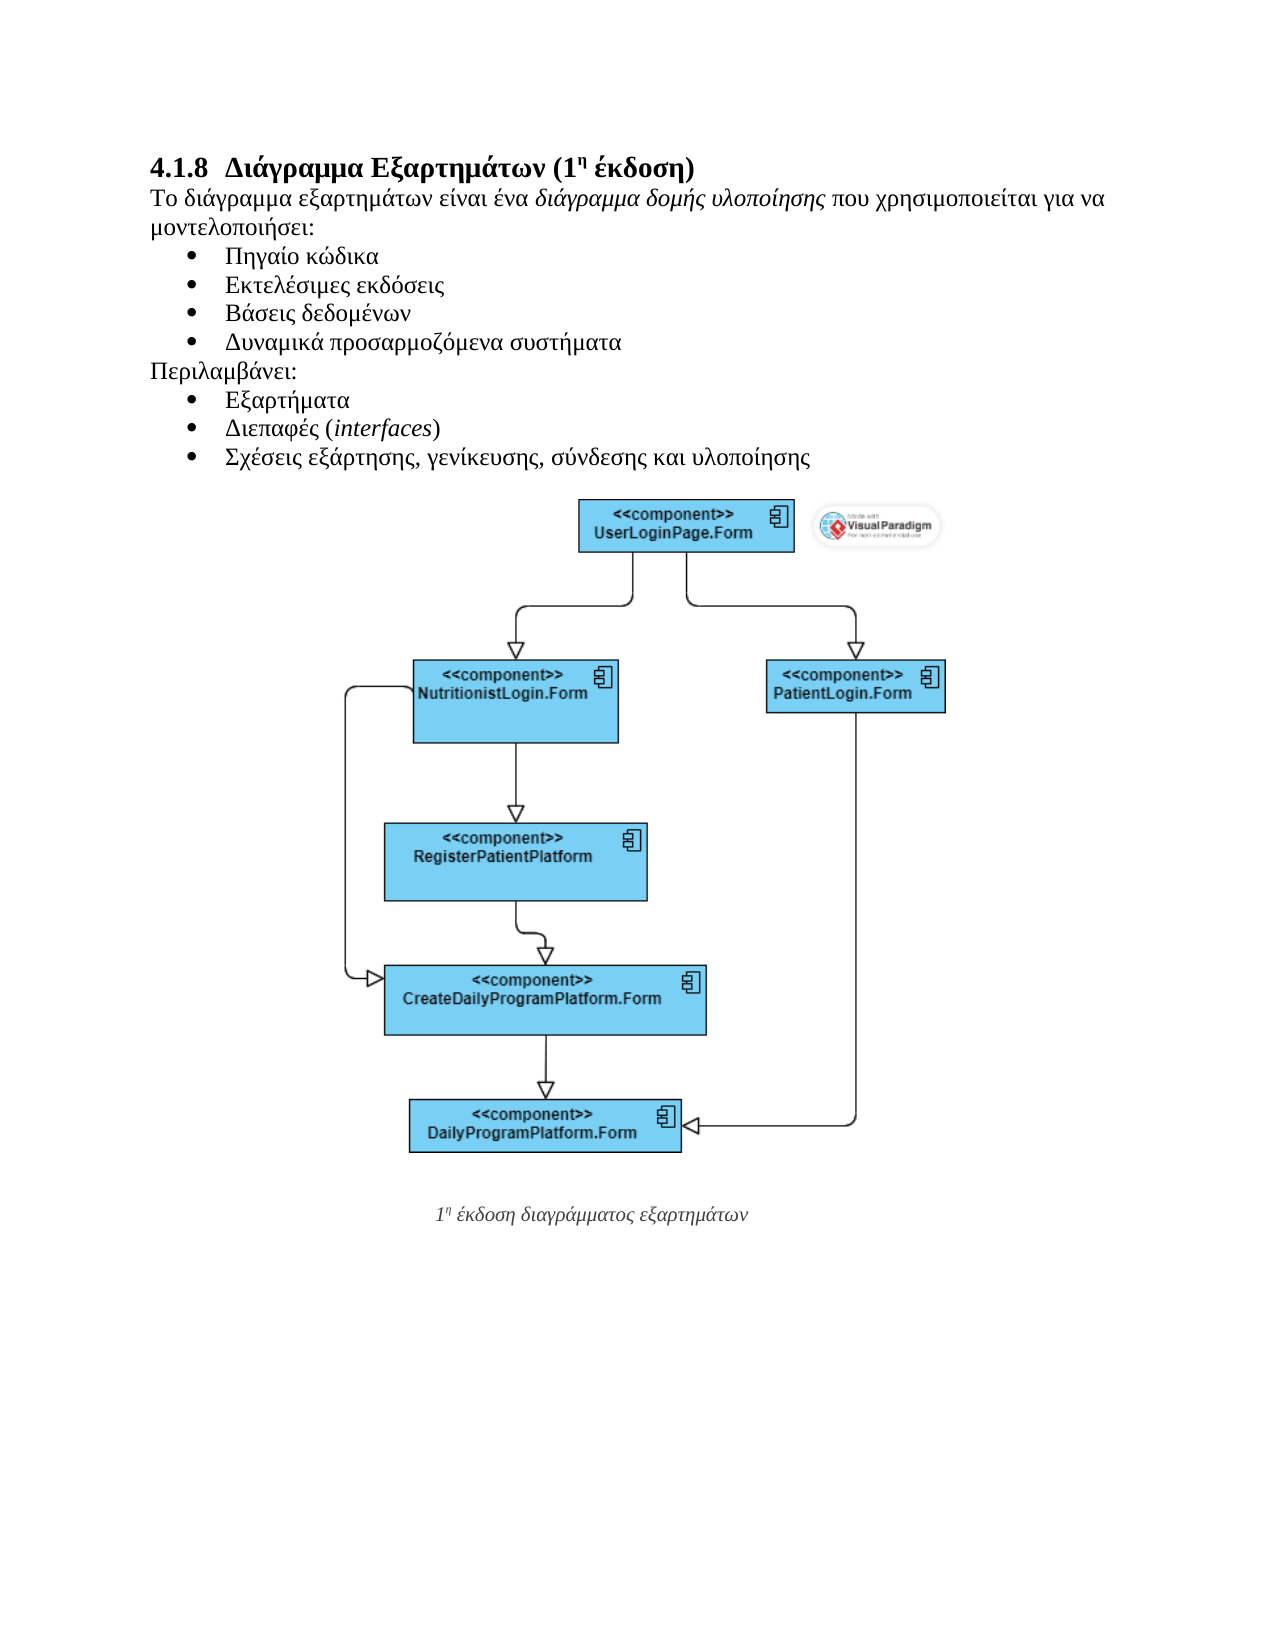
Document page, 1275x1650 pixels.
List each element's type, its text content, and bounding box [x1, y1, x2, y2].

list Διεπαφές (interfaces) [187, 413, 1125, 442]
list Πηγαίο κώδικα [187, 241, 1125, 270]
list Σχέσεις εξάρτησης, γενίκευσης, σύνδεσης και υλοποίησης [187, 442, 1125, 471]
picture [329, 499, 946, 1153]
list Εκτελέσιμες εκδόσεις [187, 270, 1125, 298]
list Βάσεις δεδομένων [187, 298, 1125, 327]
list Διάγραμμα Εξαρτημάτων (1η έκδοση) [150, 150, 1125, 183]
list Εξαρτήματα [187, 385, 1125, 413]
text Το διάγραμμα εξαρτημάτων είναι ένα διάγραμμα δομής υλοποίησης που χρησιμοποιείται για να μοντελοποιήσει: [150, 183, 1125, 241]
text Περιλαμβάνει: [150, 356, 1125, 385]
list Δυναμικά προσαρμοζόμενα συστήματα [187, 327, 1125, 356]
text 1η έκδοση διαγράμματος εξαρτημάτων [150, 1202, 1035, 1226]
